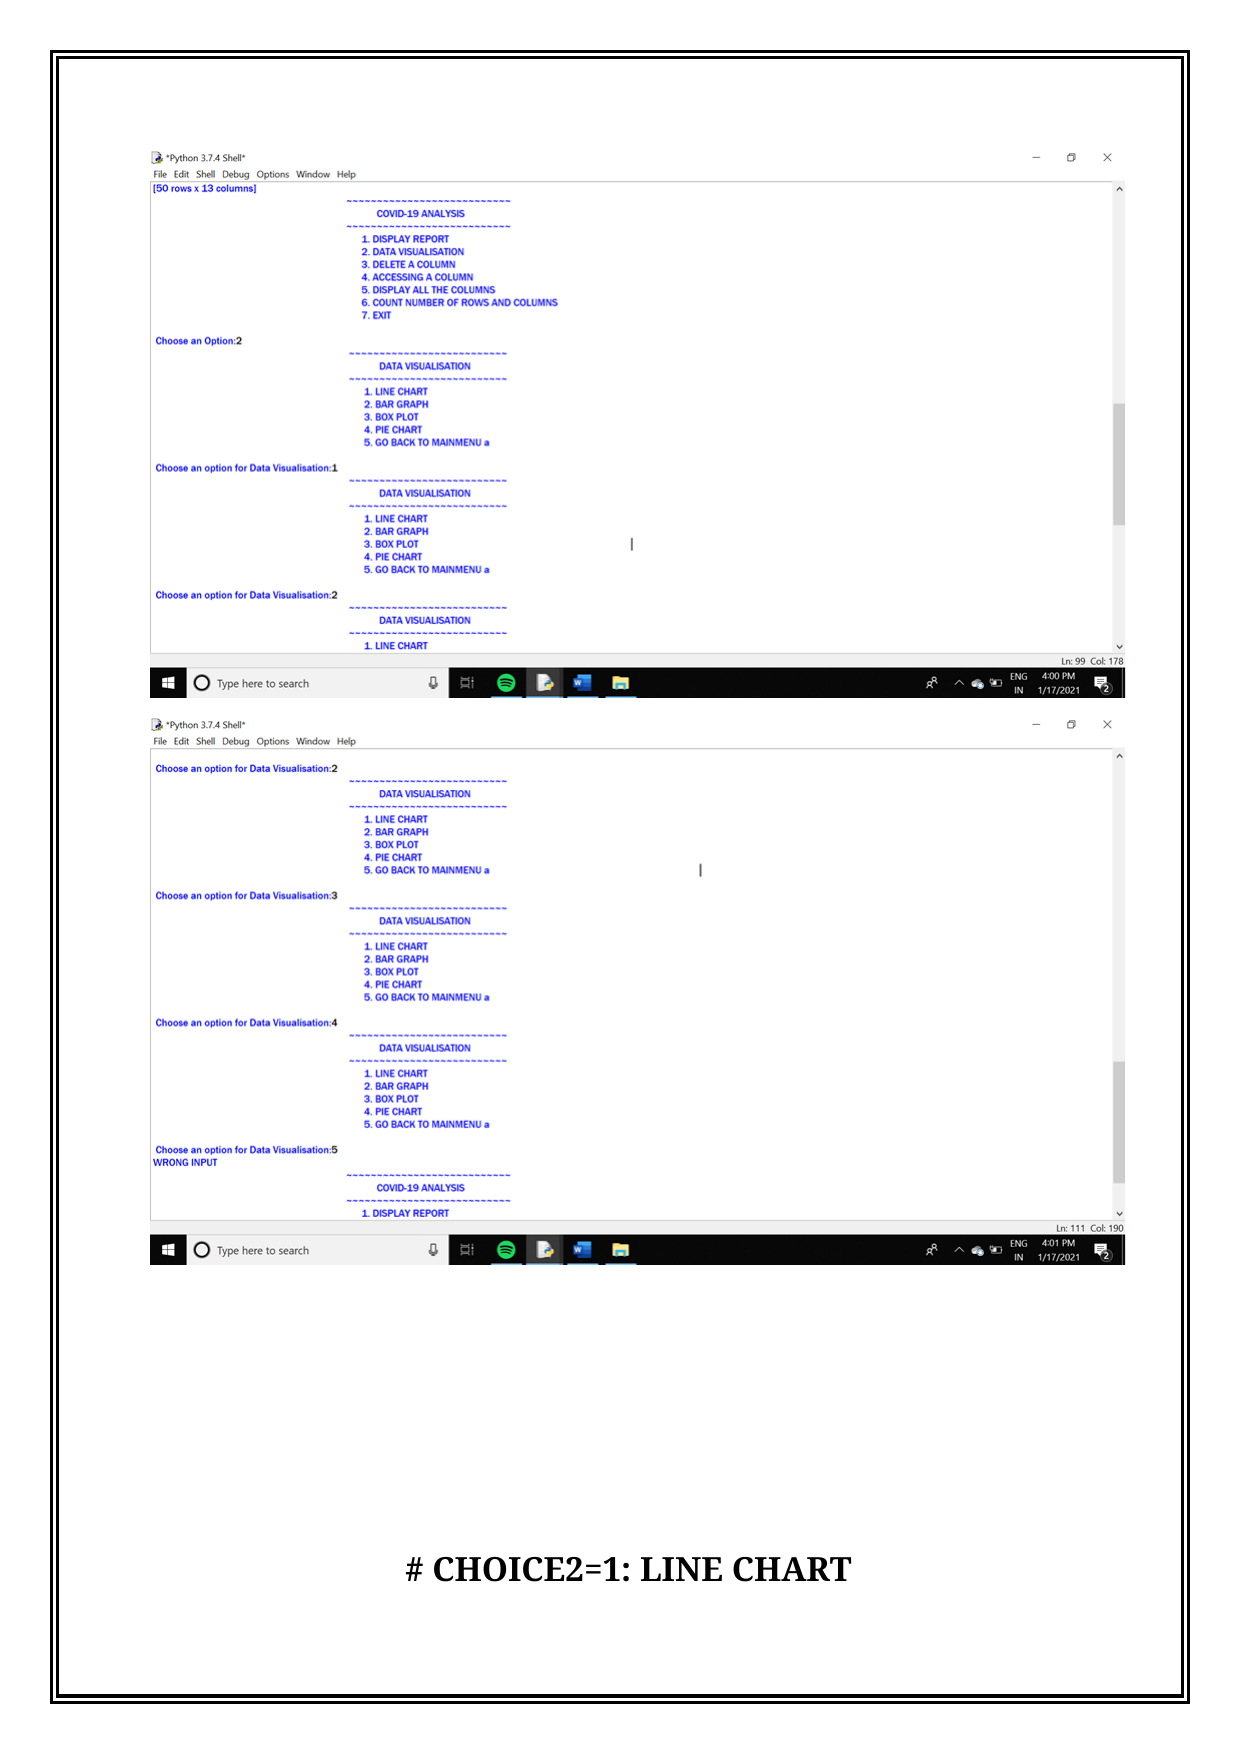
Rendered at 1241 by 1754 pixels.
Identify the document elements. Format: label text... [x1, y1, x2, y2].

picture [150, 150, 1125, 698]
picture [150, 716, 1125, 1265]
text # CHOICE2=1: LINE CHART [150, 1546, 1106, 1592]
